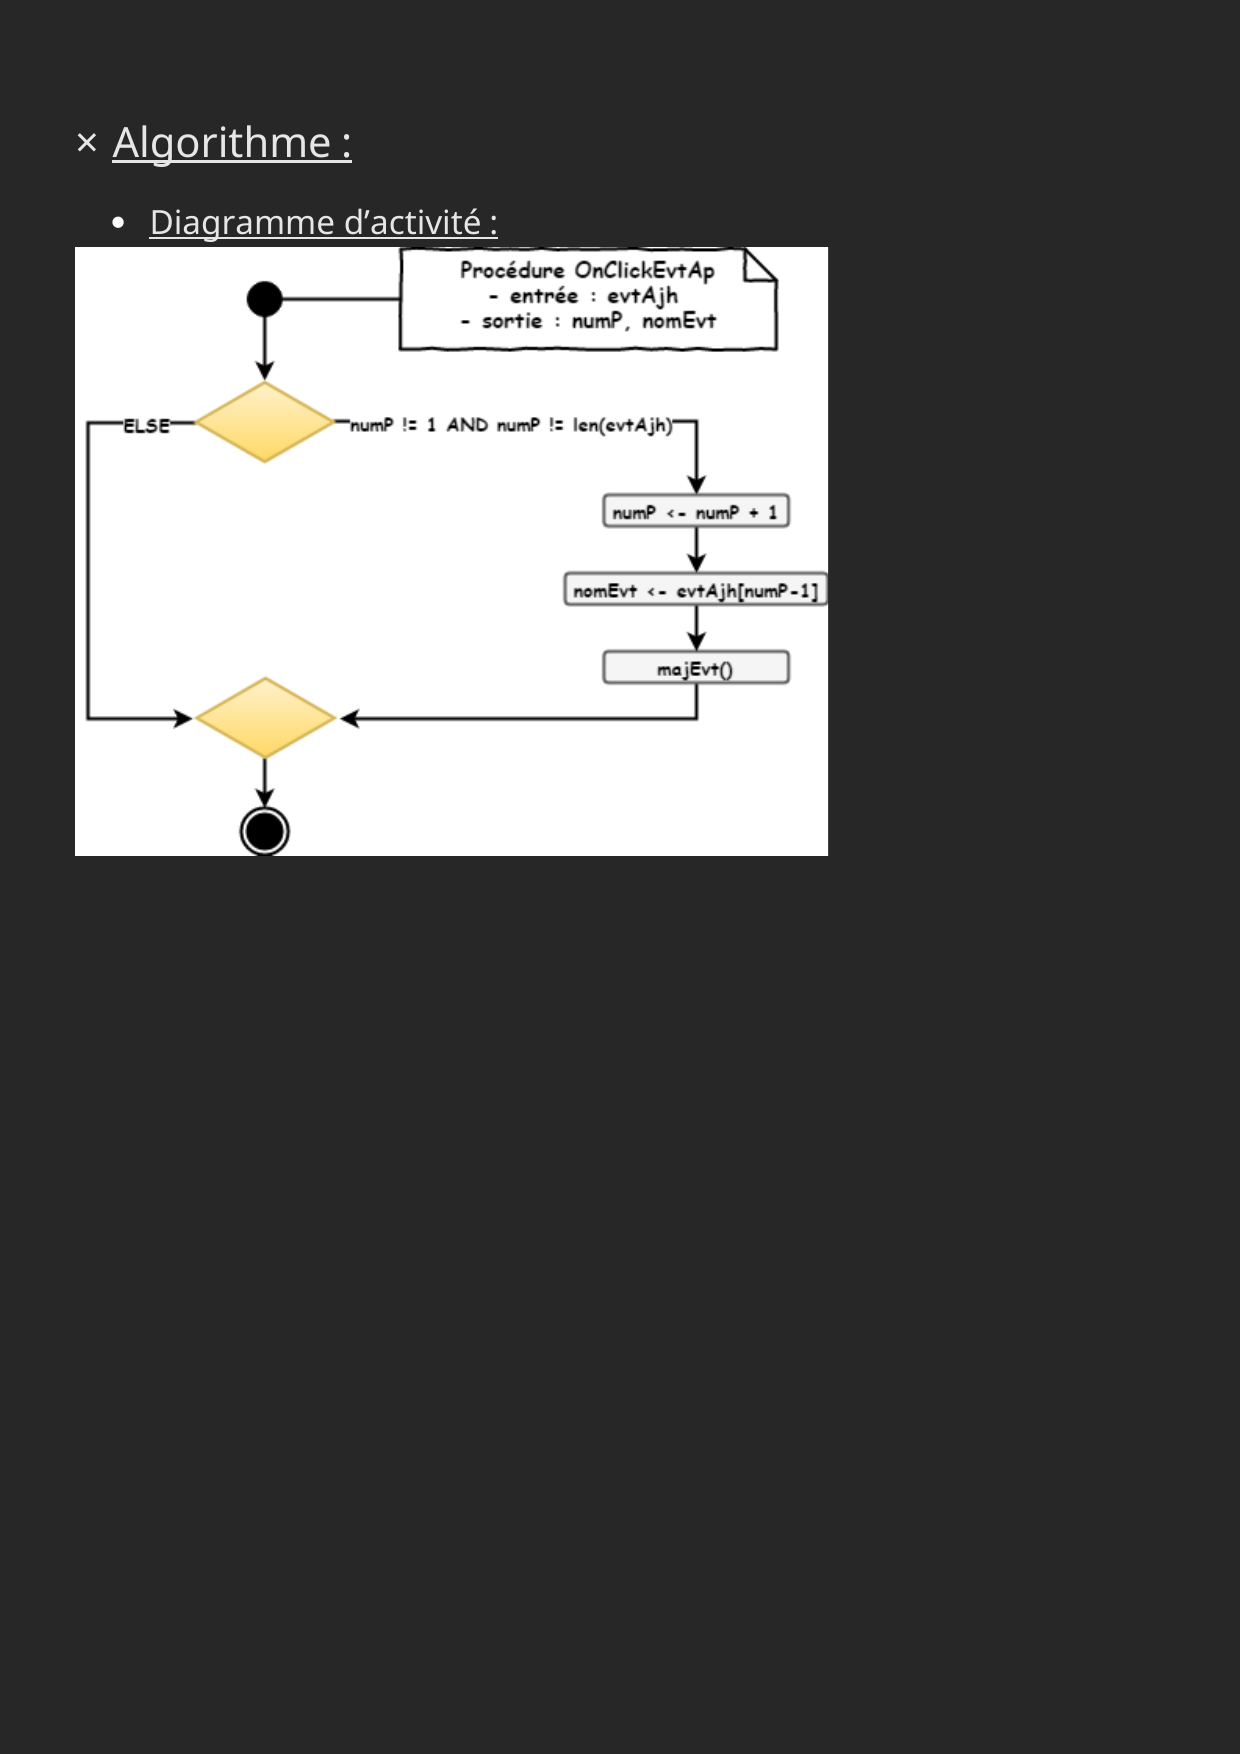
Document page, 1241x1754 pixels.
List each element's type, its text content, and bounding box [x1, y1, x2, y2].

subtitle Algorithme : [75, 112, 1165, 169]
subtitle Diagramme d’activité : [112, 199, 1165, 244]
picture [75, 247, 829, 856]
